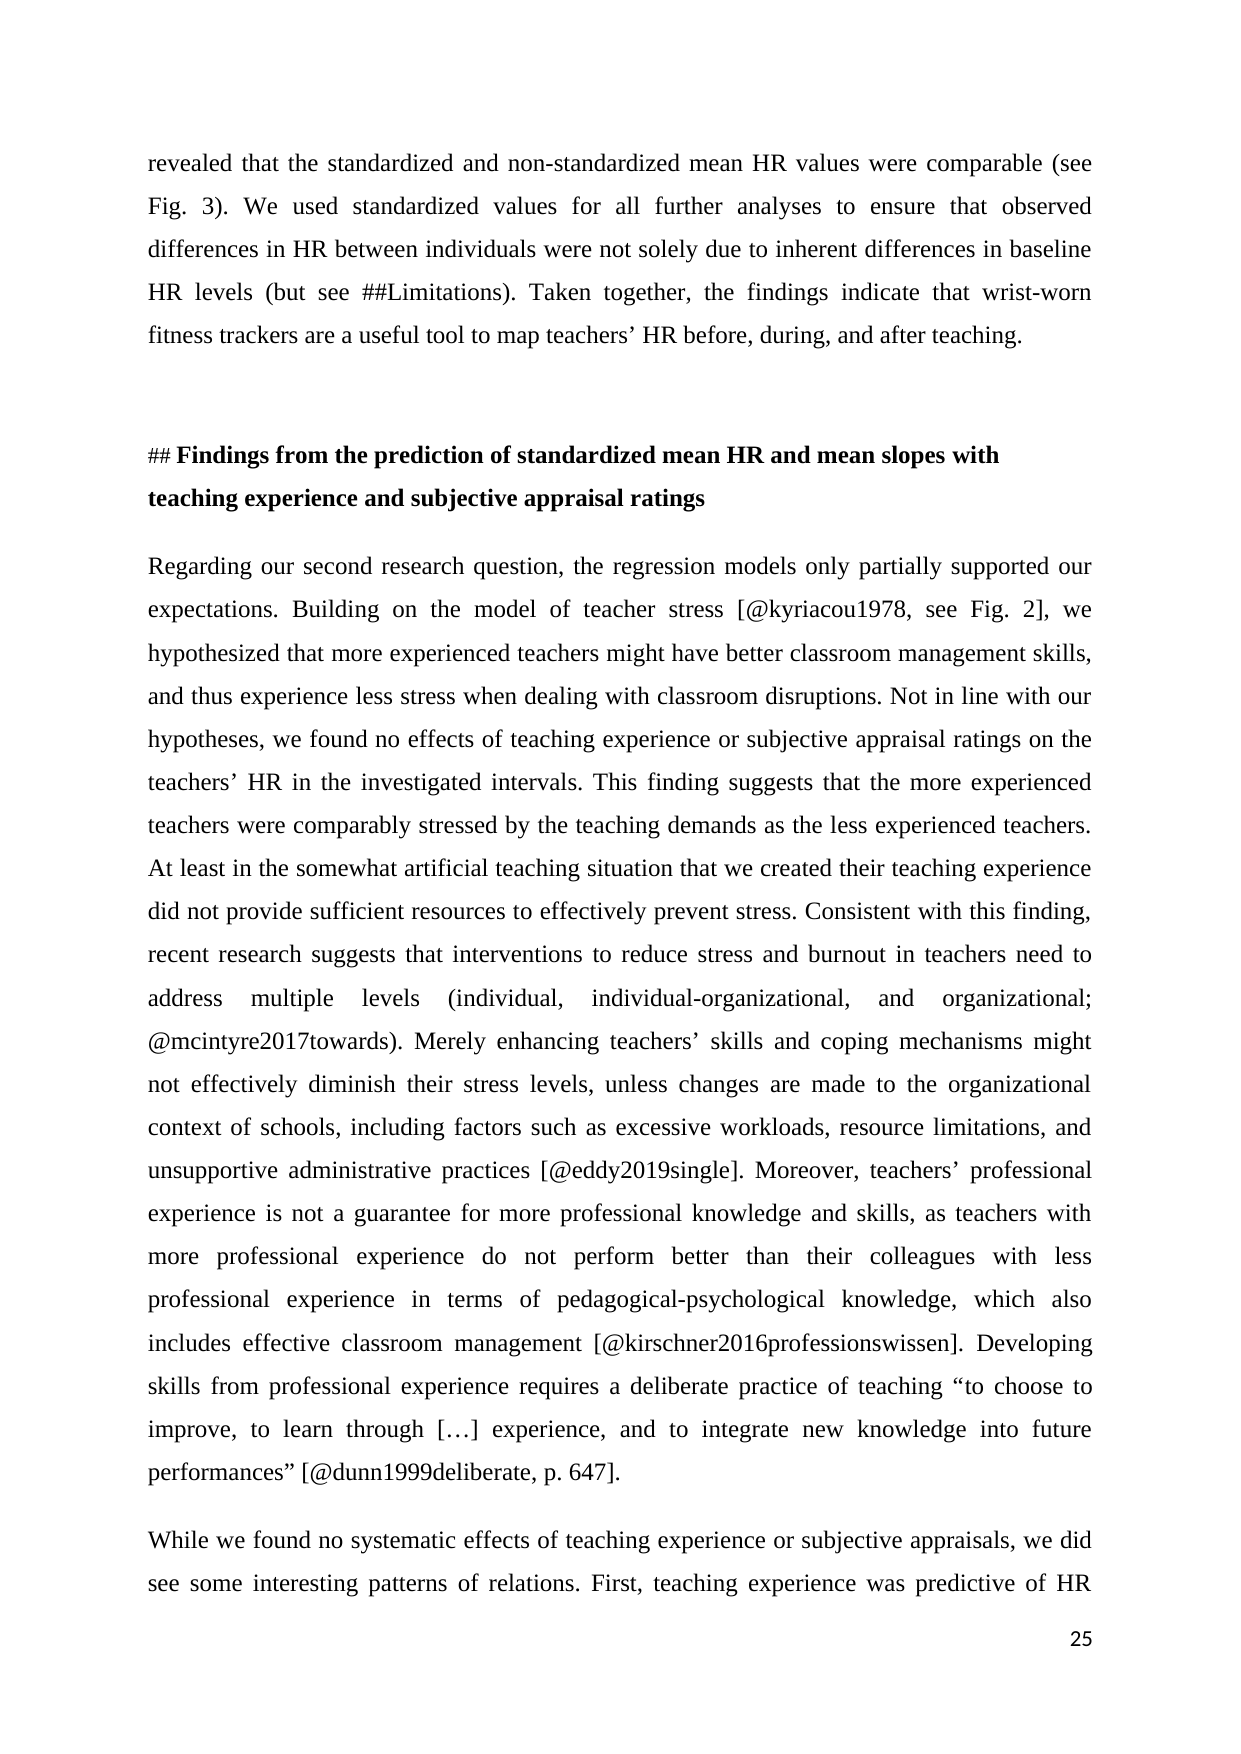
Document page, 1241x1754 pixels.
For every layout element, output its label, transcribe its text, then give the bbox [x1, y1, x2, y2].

text Regarding our second research question, the regression models only partially supported our expectations. Building on the model of teacher stress [@kyriacou1978, see Fig. 2], we hypothesized that more experienced teachers might have better classroom management skills, and thus experience less stress when dealing with classroom disruptions. Not in line with our hypotheses, we found no effects of teaching experience or subjective appraisal ratings on the teachers’ HR in the investigated intervals. This finding suggests that the more experienced teachers were comparably stressed by the teaching demands as the less experienced teachers. At least in the somewhat artificial teaching situation that we created their teaching experience did not provide sufficient resources to effectively prevent stress. Consistent with this finding, recent research suggests that interventions to reduce stress and burnout in teachers need to address multiple levels (individual, individual-organizational, and organizational; @mcintyre2017towards). Merely enhancing teachers’ skills and coping mechanisms might not effectively diminish their stress levels, unless changes are made to the organizational context of schools, including factors such as excessive workloads, resource limitations, and unsupportive administrative practices [@eddy2019single]. Moreover, teachers’ professional experience is not a guarantee for more professional knowledge and skills, as teachers with more professional experience do not perform better than their colleagues with less professional experience in terms of pedagogical-psychological knowledge, which also includes effective classroom management [@kirschner2016professionswissen]. Developing skills from professional experience requires a deliberate practice of teaching “to choose to improve, to learn through […] experience, and to integrate new knowledge into future performances” [@dunn1999deliberate, p. 647]. [148, 551, 1093, 1486]
text ## Findings from the prediction of standardized mean HR and mean slopes with teaching experience and subjective appraisal ratings [148, 440, 1093, 512]
